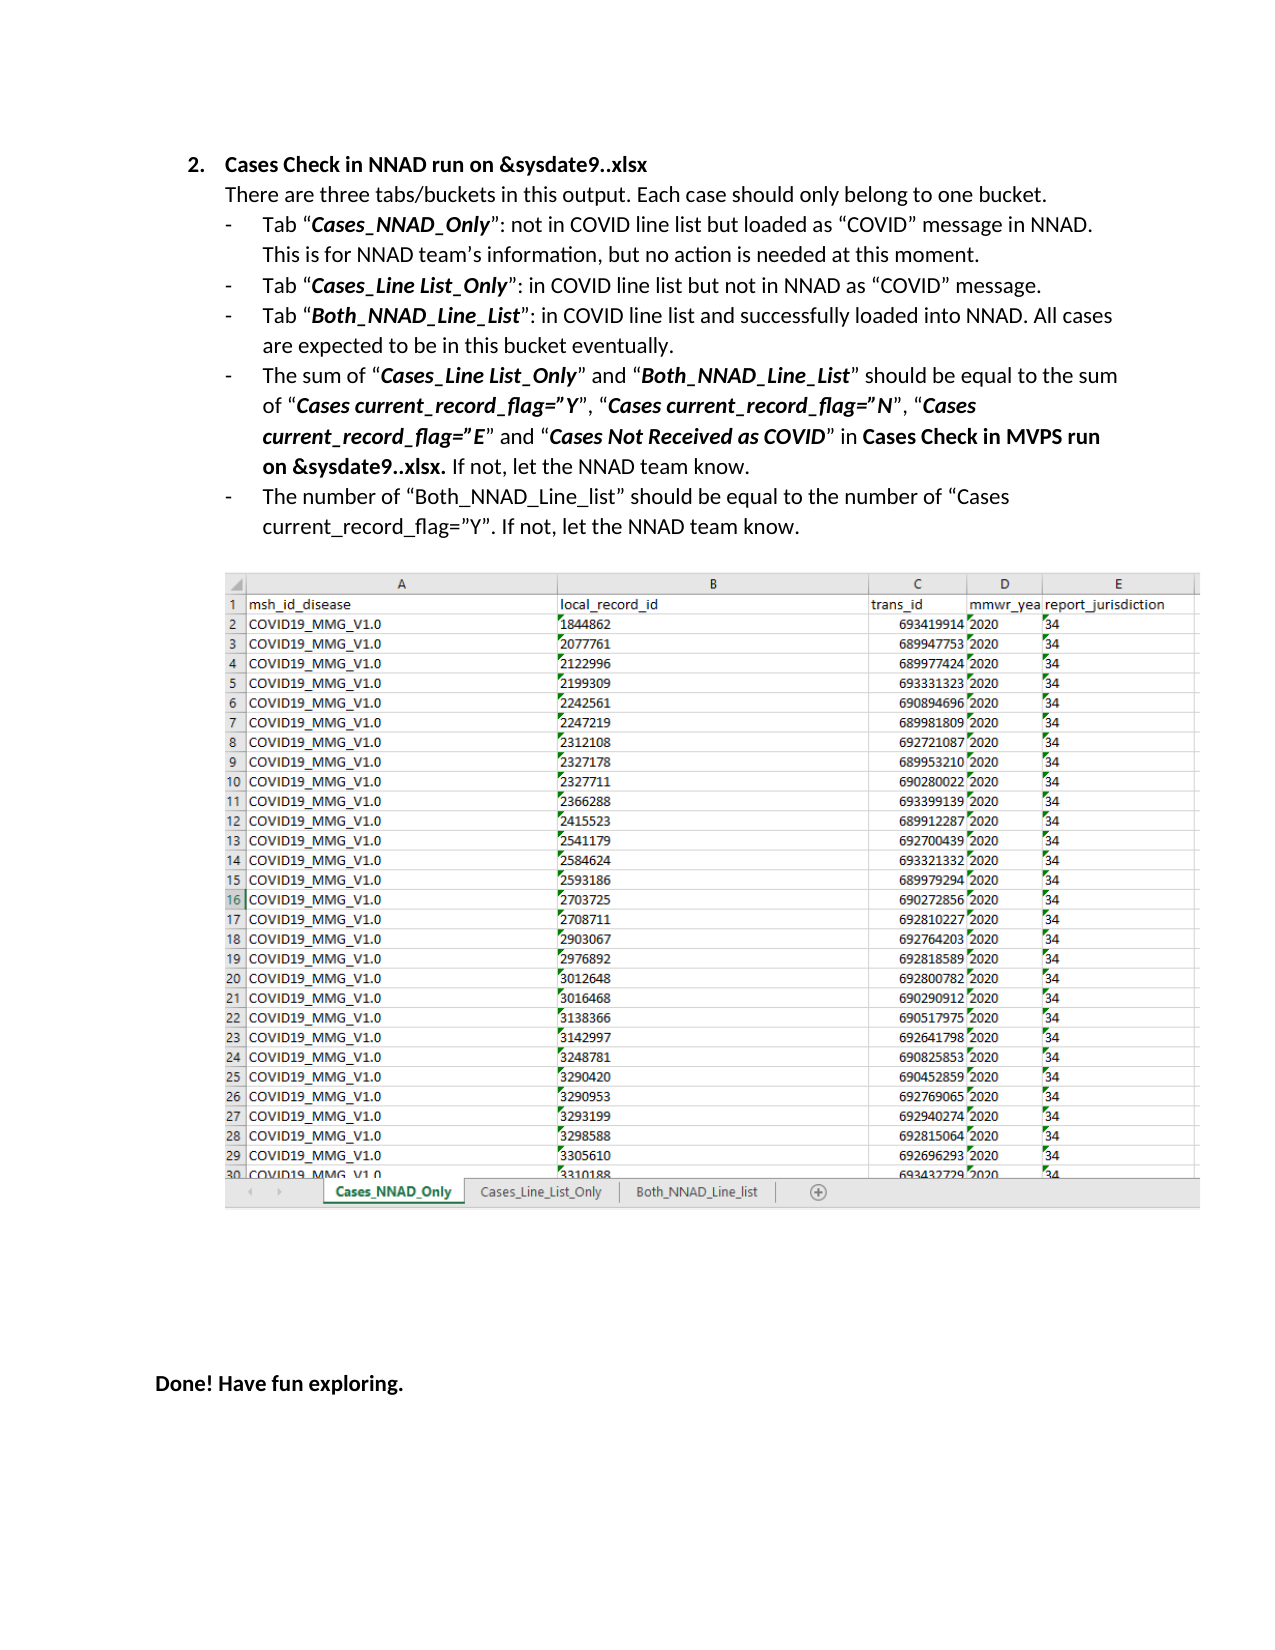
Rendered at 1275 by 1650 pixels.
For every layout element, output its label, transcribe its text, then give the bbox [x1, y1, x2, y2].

list The number of “Both_NNAD_Line_list” should be equal to the number of “Cases current_record_flag=”Y”. If not, let the NNAD team know. [225, 482, 1125, 541]
list There are three tabs/buckets in this output. Each case should only belong to one bucket. [225, 180, 1125, 208]
list Tab “Both_NNAD_Line_List”: in COVID line list and successfully loaded into NNAD. All cases are expected to be in this bucket eventually. [225, 301, 1125, 359]
list Tab “Cases_Line List_Only”: in COVID line list but not in NNAD as “COVID” message. [225, 271, 1125, 299]
text Done! Have fun exploring. [150, 1369, 1125, 1397]
list Cases Check in NNAD run on &sysdate9..xlsx [187, 150, 1125, 178]
list Tab “Cases_NNAD_Only”: not in COVID line list but loaded as “COVID” message in NNAD. This is for NNAD team’s information, but no action is needed at this moment. [225, 210, 1125, 269]
picture [225, 572, 1200, 1210]
list The sum of “Cases_Line List_Only” and “Both_NNAD_Line_List” should be equal to the sum of “Cases current_record_flag=”Y”, “Cases current_record_flag=”N”, “Cases current_record_flag=”E” and “Cases Not Received as COVID” in Cases Check in MVPS run on &sysdate9..xlsx. If not, let the NNAD team know. [225, 361, 1125, 480]
